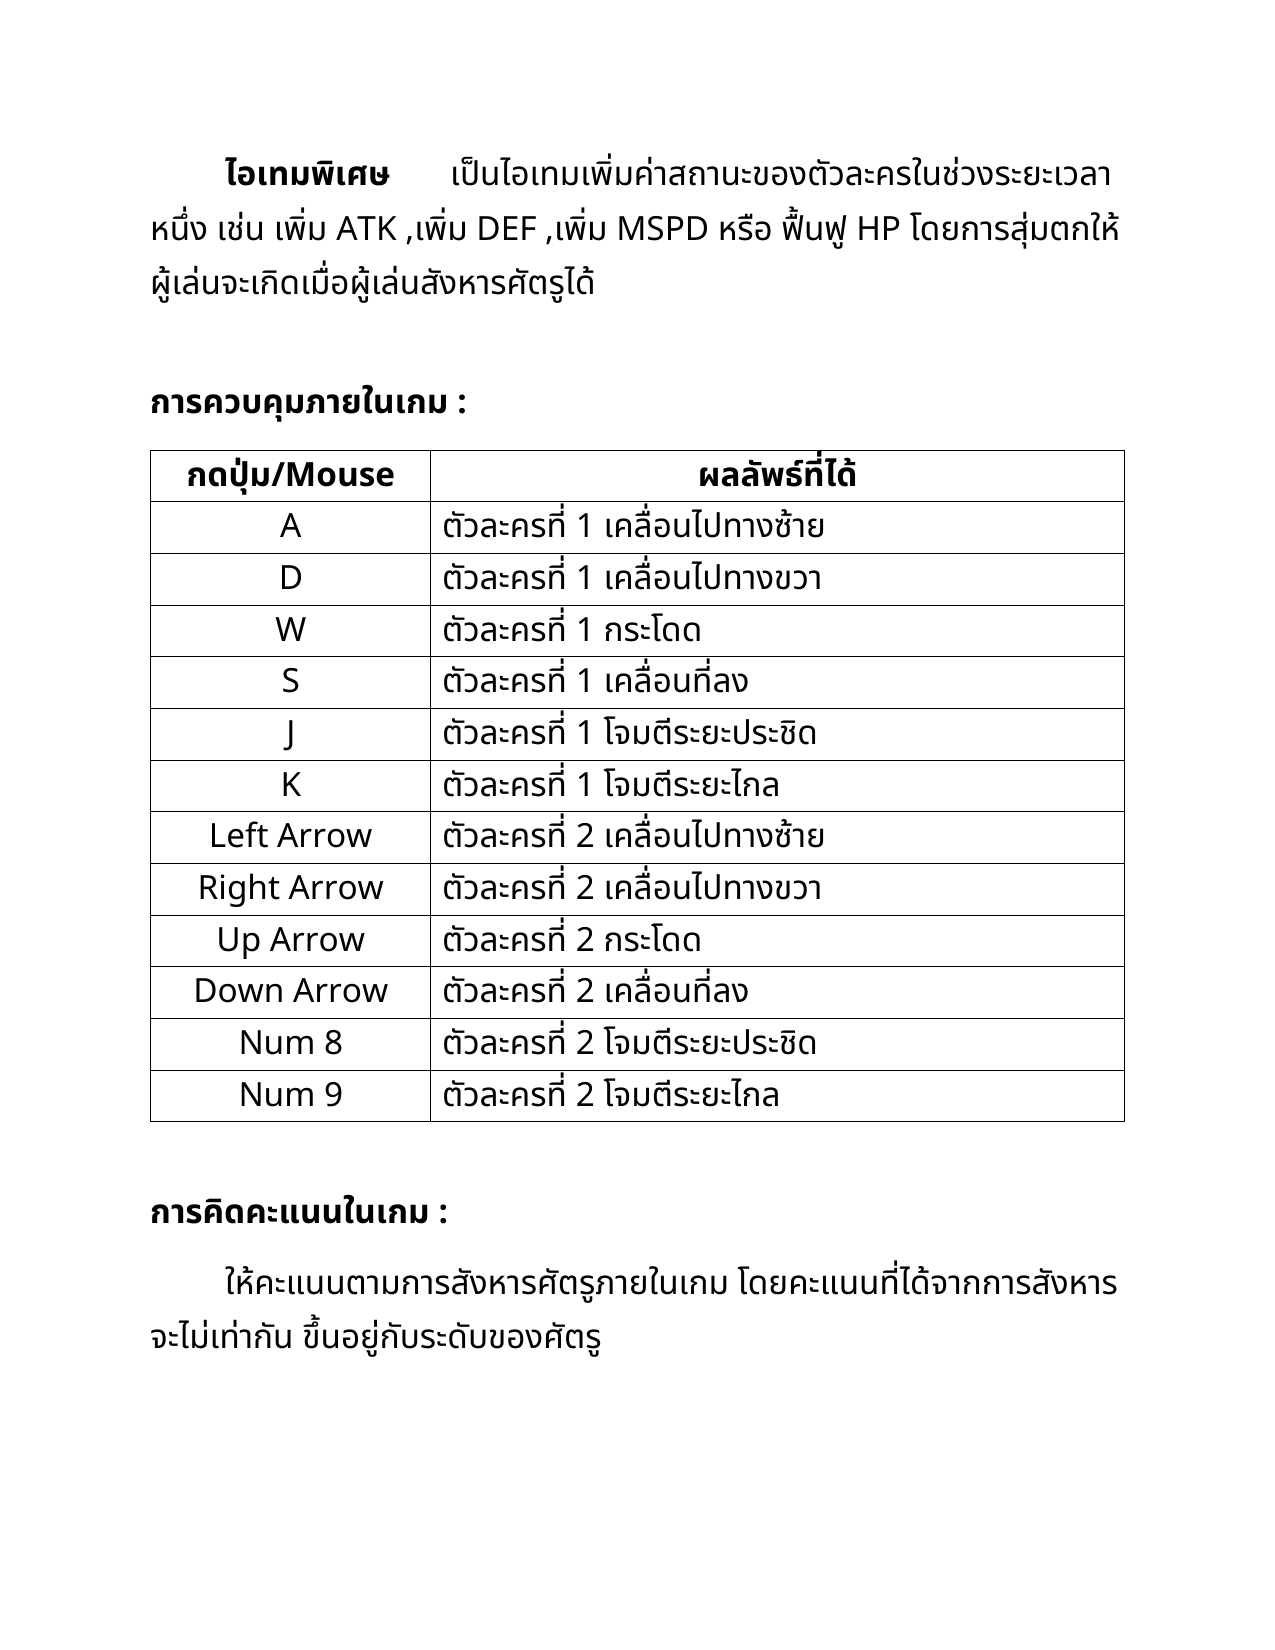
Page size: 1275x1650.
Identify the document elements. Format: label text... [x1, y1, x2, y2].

table_cell K [151, 761, 430, 811]
table_header ผลลัพธ์ที่ได้ [431, 451, 1124, 501]
table_cell J [151, 709, 430, 759]
table_cell ตัวละครที่ 1 กระโดด [431, 606, 1124, 656]
table_cell Left Arrow [151, 812, 430, 863]
table_cell Up Arrow [151, 916, 430, 966]
table_cell ตัวละครที่ 1 โจมตีระยะไกล [431, 761, 1124, 811]
table_cell ตัวละครที่ 1 เคลื่อนไปทางขวา [431, 554, 1124, 604]
table_cell ตัวละครที่ 1 โจมตีระยะประชิด [431, 709, 1124, 759]
text ให้คะแนนตามการสังหารศัตรูภายในเกม โดยคะแนนที่ได้จากการสังหารจะไม่เท่ากัน ขึ้นอยู่กับระดับของศัตรู [150, 1259, 1125, 1364]
table_cell ตัวละครที่ 1 เคลื่อนไปทางซ้าย [431, 502, 1124, 553]
table_cell S [151, 657, 430, 708]
table_cell ตัวละครที่ 2 เคลื่อนไปทางซ้าย [431, 812, 1124, 863]
table_cell ตัวละครที่ 2 กระโดด [431, 916, 1124, 966]
table_cell Right Arrow [151, 864, 430, 914]
table_cell W [151, 606, 430, 656]
table_cell Num 9 [151, 1071, 430, 1121]
text การควบคุมภายในเกม : [150, 378, 1125, 429]
table_cell Num 8 [151, 1019, 430, 1069]
table_cell ตัวละครที่ 1 เคลื่อนที่ลง [431, 657, 1124, 708]
table_cell ตัวละครที่ 2 เคลื่อนที่ลง [431, 967, 1124, 1018]
table_cell Down Arrow [151, 967, 430, 1018]
table_cell ตัวละครที่ 2 โจมตีระยะประชิด [431, 1019, 1124, 1069]
text ไอเทมพิเศษ เป็นไอเทมเพิ่มค่าสถานะของตัวละครในช่วงระยะเวลาหนึ่ง เช่น เพิ่ม ATK ,เพิ่ม DEF ,เพิ่ม MSPD หรือ ฟื้นฟู HP โดยการสุ่มตกให้ผู้เล่นจะเกิดเมื่อผู้เล่นสังหารศัตรูได้ [150, 150, 1125, 309]
text การคิดคะแนนในเกม : [150, 1188, 1125, 1238]
table_cell A [151, 502, 430, 553]
table_cell D [151, 554, 430, 604]
table_cell ตัวละครที่ 2 โจมตีระยะไกล [431, 1071, 1124, 1121]
table_header กดปุ่ม/Mouse [151, 451, 430, 501]
table_cell ตัวละครที่ 2 เคลื่อนไปทางขวา [431, 864, 1124, 914]
